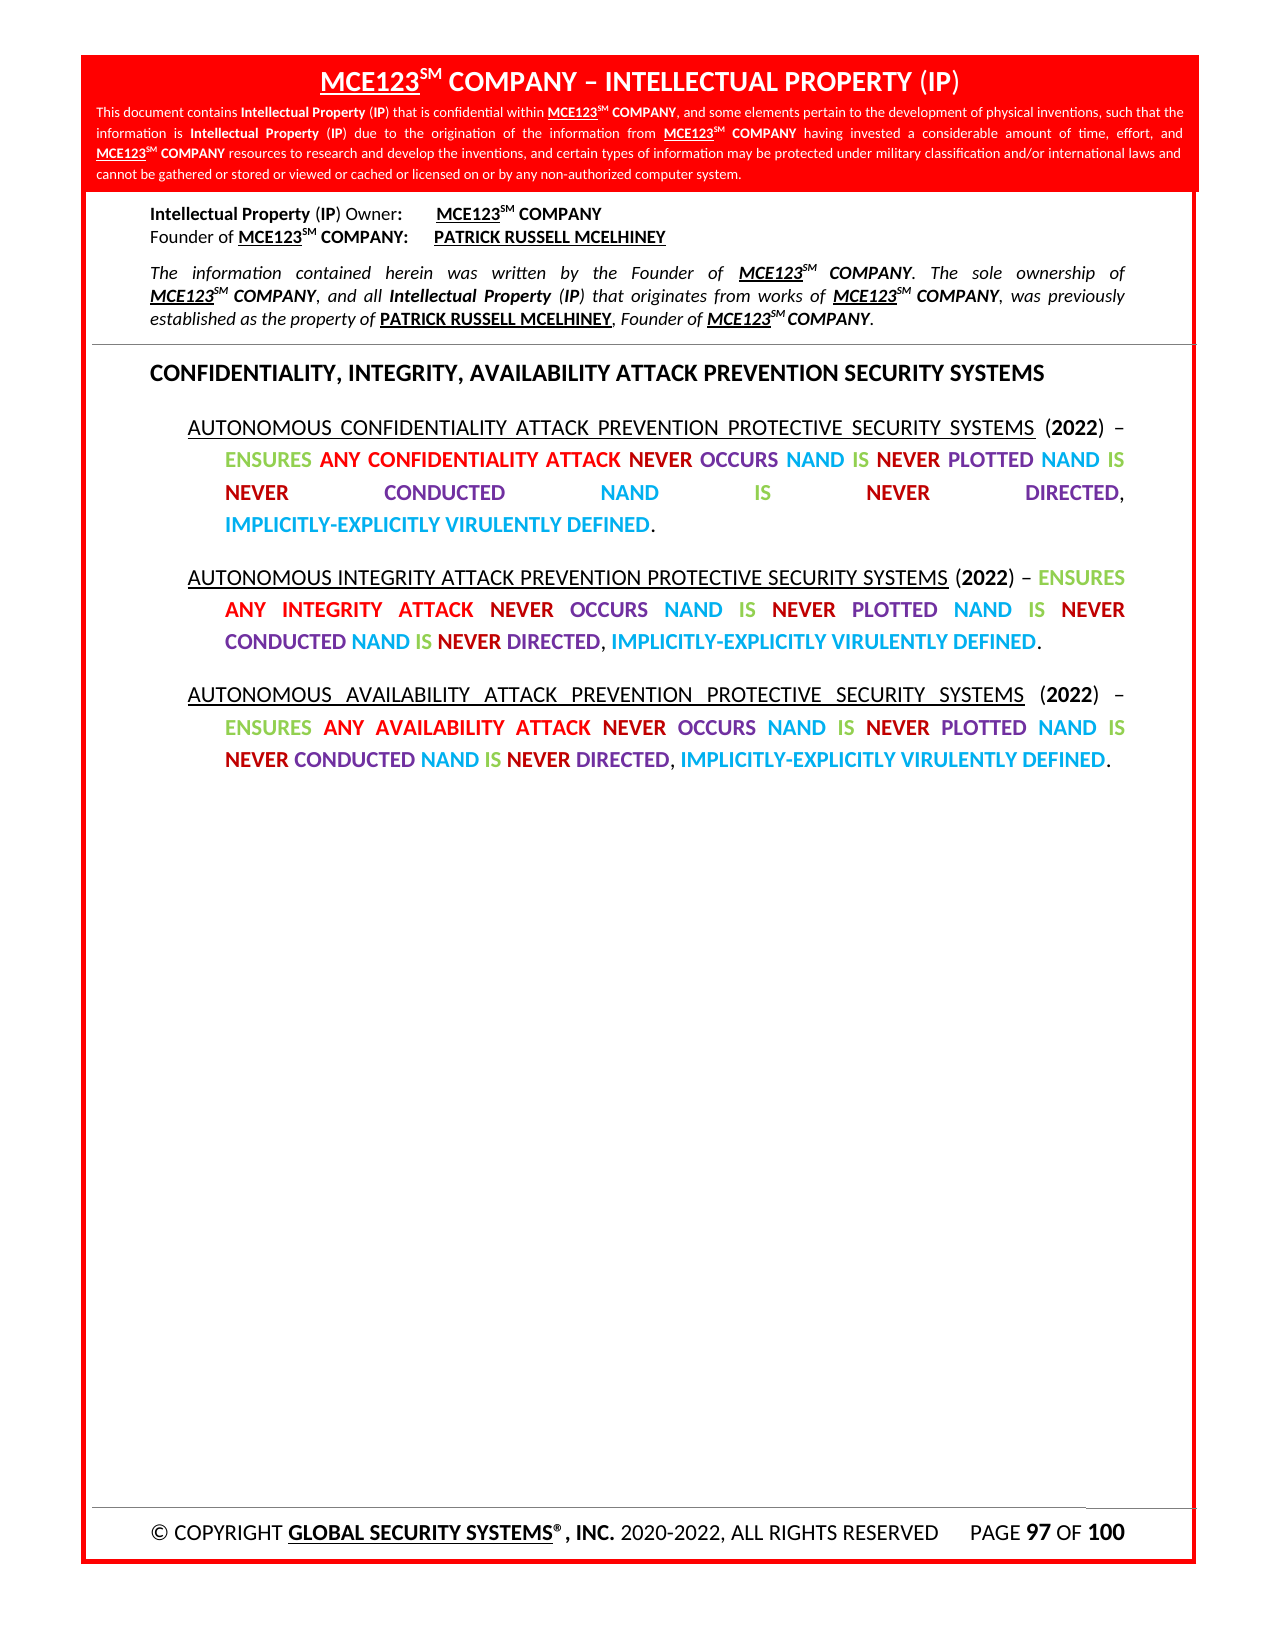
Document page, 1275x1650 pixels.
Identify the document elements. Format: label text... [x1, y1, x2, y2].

text AUTONOMOUS CONFIDENTIALITY ATTACK PREVENTION PROTECTIVE SECURITY SYSTEMS (2022) – ENSURES ANY CONFIDENTIALITY ATTACK NEVER OCCURS NAND IS NEVER PLOTTED NAND IS NEVER CONDUCTED NAND IS NEVER DIRECTED, IMPLICITLY-EXPLICITLY VIRULENTLY DEFINED. [187, 413, 1125, 538]
text AUTONOMOUS AVAILABILITY ATTACK PREVENTION PROTECTIVE SECURITY SYSTEMS (2022) – ENSURES ANY AVAILABILITY ATTACK NEVER OCCURS NAND IS NEVER PLOTTED NAND IS NEVER CONDUCTED NAND IS NEVER DIRECTED, IMPLICITLY-EXPLICITLY VIRULENTLY DEFINED. [187, 680, 1125, 773]
text CONFIDENTIALITY, INTEGRITY, AVAILABILITY ATTACK PREVENTION SECURITY SYSTEMS [150, 358, 1125, 388]
text AUTONOMOUS INTEGRITY ATTACK PREVENTION PROTECTIVE SECURITY SYSTEMS (2022) – ENSURES ANY INTEGRITY ATTACK NEVER OCCURS NAND IS NEVER PLOTTED NAND IS NEVER CONDUCTED NAND IS NEVER DIRECTED, IMPLICITLY-EXPLICITLY VIRULENTLY DEFINED. [187, 563, 1125, 655]
